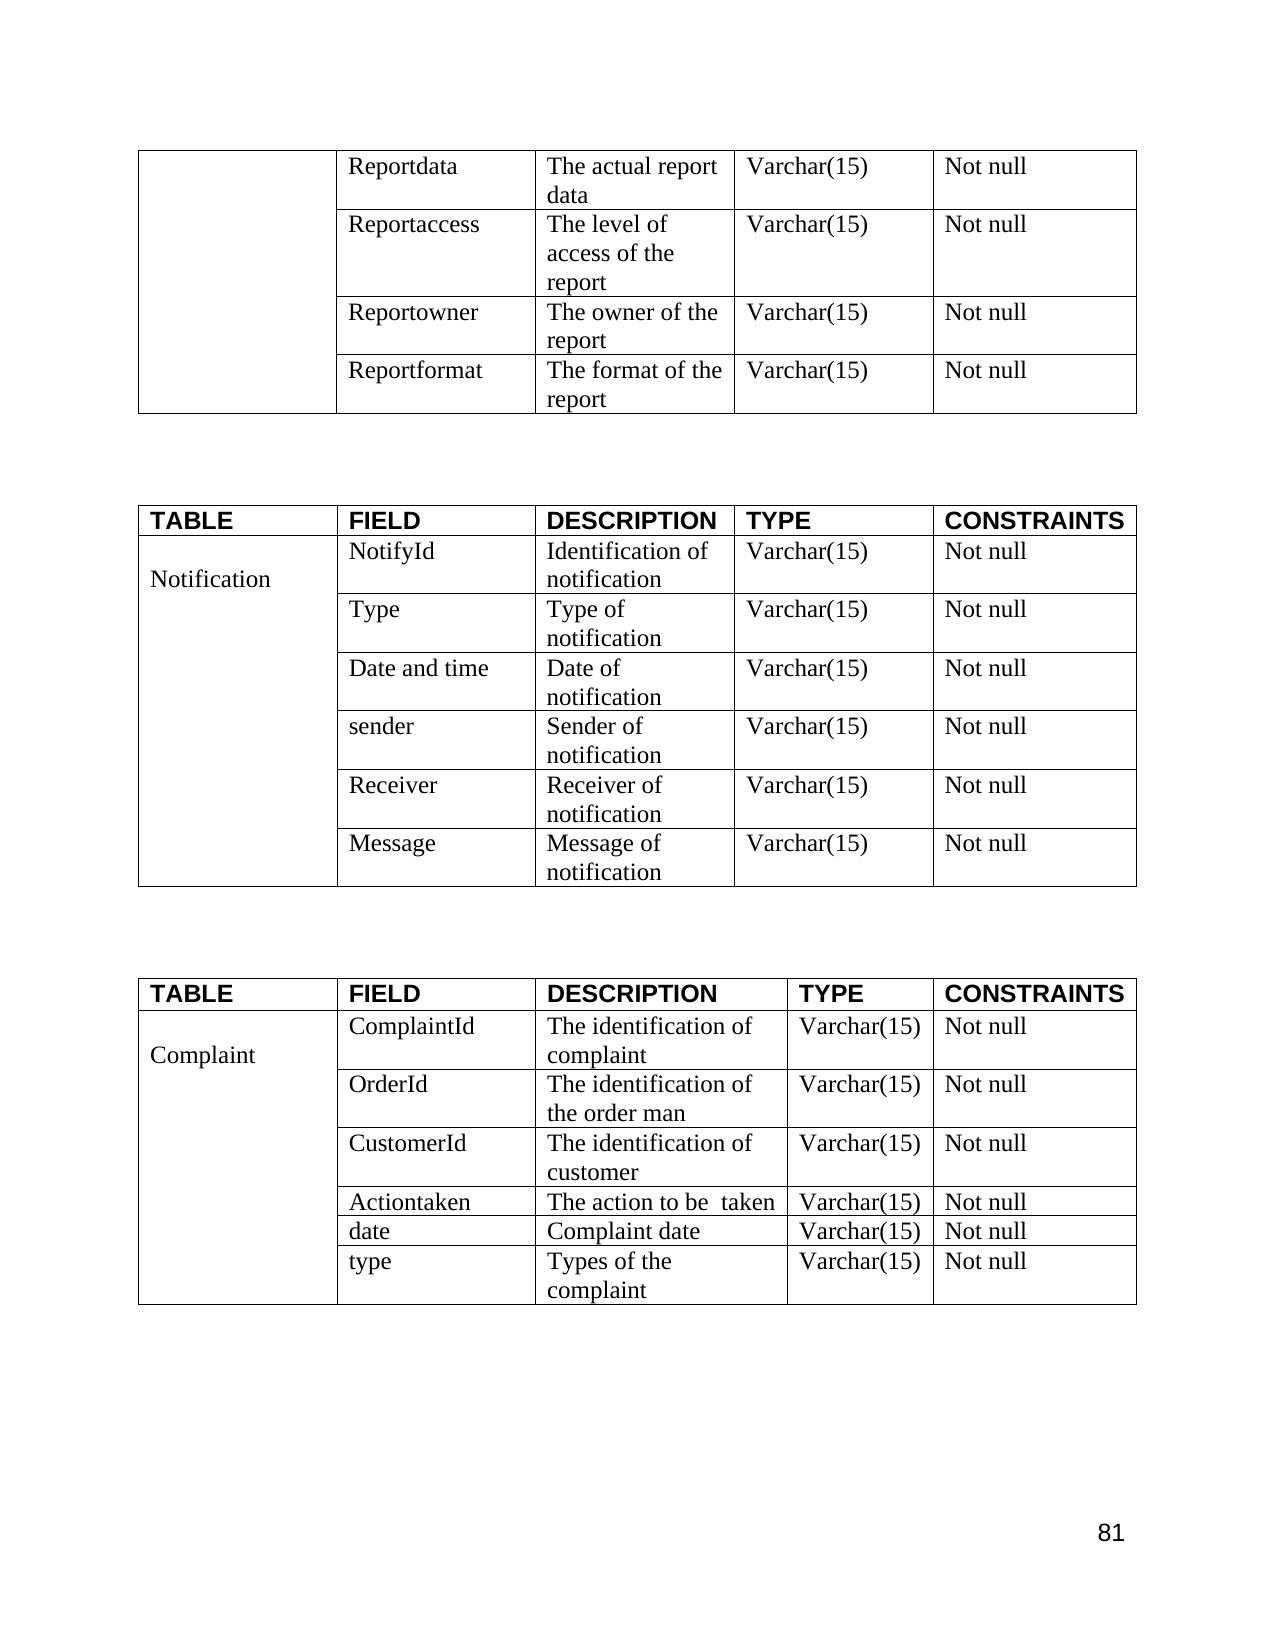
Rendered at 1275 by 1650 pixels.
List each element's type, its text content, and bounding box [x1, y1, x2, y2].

table_cell Varchar(15) [735, 653, 933, 710]
table_cell Varchar(15) [788, 1011, 933, 1068]
table_cell Not null [934, 1187, 1136, 1215]
table_cell Not null [934, 1216, 1136, 1245]
table_cell Sender of notification [536, 711, 734, 769]
table_header CONSTRAINTS [934, 506, 1136, 535]
table_cell Varchar(15) [735, 829, 933, 886]
table_cell Receiver [338, 770, 535, 827]
table_cell Not null [934, 711, 1136, 769]
table_cell Not null [934, 1128, 1136, 1186]
table_cell Varchar(15) [735, 594, 933, 652]
table_cell Varchar(15) [735, 355, 933, 413]
table_cell Varchar(15) [788, 1128, 933, 1186]
table_cell The identification of the order man [536, 1070, 787, 1127]
table_cell Not null [934, 1011, 1136, 1068]
table_cell Complaint date [536, 1216, 787, 1245]
table_cell Not null [934, 653, 1136, 710]
table_cell Not null [934, 1070, 1136, 1127]
table_header TYPE [788, 979, 933, 1010]
table_header TABLE [139, 506, 337, 535]
table_cell Reportformat [337, 355, 535, 413]
table_cell Varchar(15) [735, 770, 933, 827]
table_cell Not null [934, 297, 1136, 354]
table_cell Varchar(15) [735, 151, 933, 208]
table_cell Date of notification [536, 653, 734, 710]
table_header CONSTRAINTS [934, 979, 1136, 1010]
table_cell Reportdata [337, 151, 535, 208]
table_header DESCRIPTION [536, 506, 734, 535]
table_cell Varchar(15) [735, 711, 933, 769]
table_cell Not null [934, 151, 1136, 208]
table_cell Type of notification [536, 594, 734, 652]
table_cell Not null [934, 770, 1136, 827]
table_cell Not null [934, 355, 1136, 413]
table_cell CustomerId [338, 1128, 535, 1186]
table_cell type [338, 1246, 535, 1304]
table_cell Reportowner [337, 297, 535, 354]
table_cell Varchar(15) [788, 1246, 933, 1304]
table_cell date [338, 1216, 535, 1245]
table_cell Varchar(15) [788, 1187, 933, 1215]
table_cell The identification of customer [536, 1128, 787, 1186]
table_header TABLE [139, 979, 337, 1010]
table_cell Not null [934, 594, 1136, 652]
table_cell Identification of notification [536, 536, 734, 593]
table_cell The format of the report [536, 355, 734, 413]
table_cell Receiver of notification [536, 770, 734, 827]
table_cell Actiontaken [338, 1187, 535, 1215]
table_cell Notification [139, 536, 337, 886]
table_cell Not null [934, 829, 1136, 886]
table_cell OrderId [338, 1070, 535, 1127]
table_cell The actual report data [536, 151, 734, 208]
table_cell Varchar(15) [788, 1070, 933, 1127]
table_cell Varchar(15) [735, 536, 933, 593]
table_cell ComplaintId [338, 1011, 535, 1068]
table_cell The level of access of the report [536, 210, 734, 296]
table_cell Type [338, 594, 535, 652]
table_cell NotifyId [338, 536, 535, 593]
table_cell Complaint [139, 1011, 337, 1304]
table_header FIELD [338, 506, 535, 535]
table_header FIELD [338, 979, 535, 1010]
table_cell sender [338, 711, 535, 769]
table_cell Reportaccess [337, 210, 535, 296]
table_header TYPE [735, 506, 933, 535]
table_cell The owner of the report [536, 297, 734, 354]
table_cell Date and time [338, 653, 535, 710]
table_cell Varchar(15) [788, 1216, 933, 1245]
table_cell Message [338, 829, 535, 886]
table_header DESCRIPTION [536, 979, 787, 1010]
table_cell Message of notification [536, 829, 734, 886]
table_cell The identification of complaint [536, 1011, 787, 1068]
table_cell Not null [934, 536, 1136, 593]
table_cell The action to be taken [536, 1187, 787, 1215]
table_cell Varchar(15) [735, 210, 933, 296]
table_cell Not null [934, 210, 1136, 296]
table_cell Varchar(15) [735, 297, 933, 354]
table_cell Not null [934, 1246, 1136, 1304]
table_cell Types of the complaint [536, 1246, 787, 1304]
